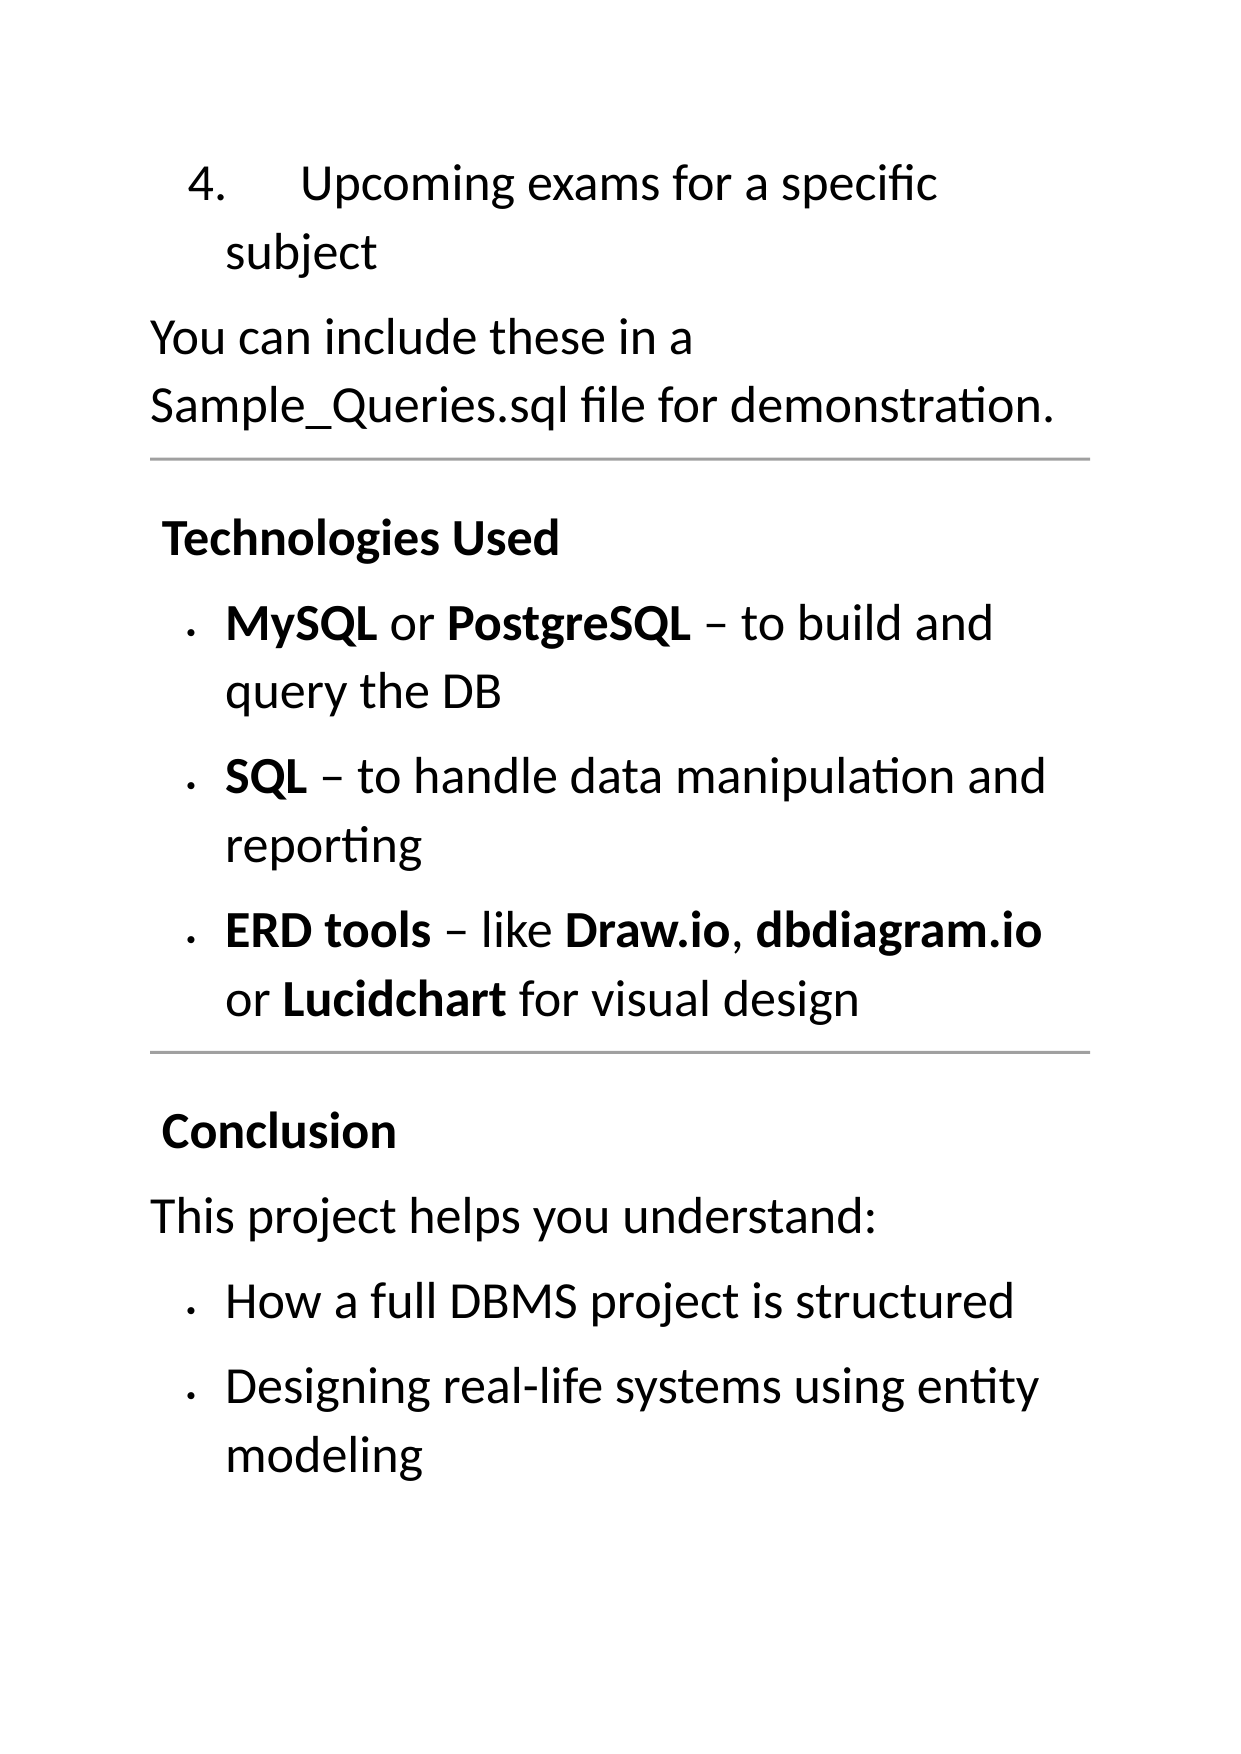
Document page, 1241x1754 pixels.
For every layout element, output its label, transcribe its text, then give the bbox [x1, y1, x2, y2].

text You can include these in a Sample_Queries.sql file for demonstration. [150, 304, 1090, 436]
text Technologies Used [150, 504, 1090, 568]
list SQL – to handle data manipulation and reporting [187, 743, 1090, 875]
list MySQL or PostgreSQL – to build and query the DB [187, 589, 1090, 722]
list How a full DBMS project is structured [187, 1268, 1090, 1332]
list Upcoming exams for a specific subject [187, 150, 1090, 282]
list Designing real-life systems using entity modeling [187, 1353, 1090, 1485]
text Conclusion [150, 1098, 1090, 1161]
list ERD tools – like Draw.io, dbdiagram.io or Lucidchart for visual design [187, 897, 1090, 1029]
text This project helps you understand: [150, 1183, 1090, 1246]
